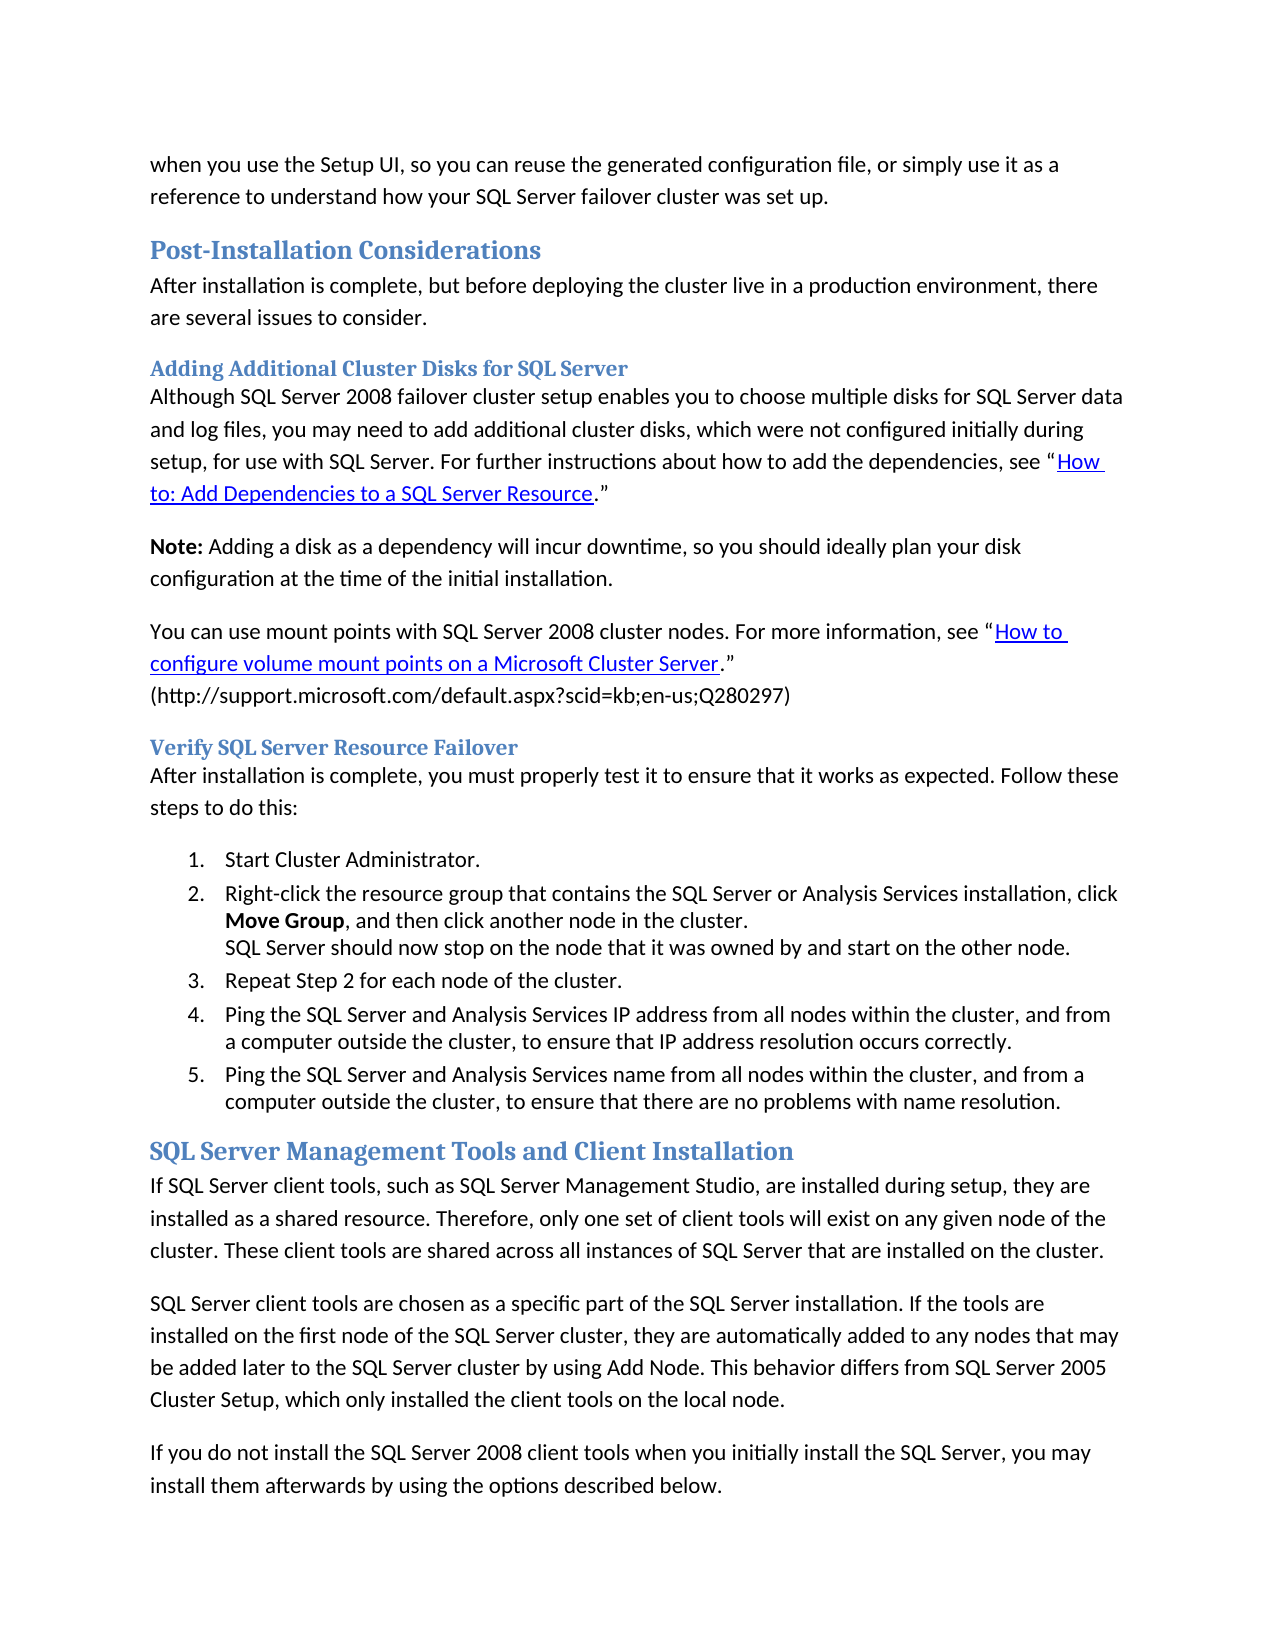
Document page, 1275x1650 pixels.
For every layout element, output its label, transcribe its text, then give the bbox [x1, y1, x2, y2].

text If SQL Server client tools, such as SQL Server Management Studio, are installed during setup, they are installed as a shared resource. Therefore, only one set of client tools will exist on any given node of the cluster. These client tools are shared across all instances of SQL Server that are installed on the cluster. [150, 1172, 1125, 1264]
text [150, 150, 1125, 210]
list Right-click the resource group that contains the SQL Server or Analysis Services installation, click Move Group, and then click another node in the cluster. SQL Server should now stop on the node that it was owned by and start on the other node. [187, 879, 1125, 961]
subtitle Adding Additional Cluster Disks for SQL Server [150, 356, 1125, 382]
list Ping the SQL Server and Analysis Services IP address from all nodes within the cluster, and from a computer outside the cluster, to ensure that IP address resolution occurs correctly. [187, 1000, 1125, 1054]
text If you do not install the SQL Server 2008 client tools when you initially install the SQL Server, you may install them afterwards by using the options described below. [150, 1438, 1125, 1499]
subtitle Post-Installation Considerations [150, 235, 1125, 266]
text SQL Server client tools are chosen as a specific part of the SQL Server installation. If the tools are installed on the first node of the SQL Server cluster, they are automatically added to any nodes that may be added later to the SQL Server cluster by using Add Node. This behavior differs from SQL Server 2005 Cluster Setup, which only installed the client tools on the local node. [150, 1289, 1125, 1413]
list Ping the SQL Server and Analysis Services name from all nodes within the cluster, and from a computer outside the cluster, to ensure that there are no problems with name resolution. [187, 1061, 1125, 1115]
text After installation is complete, you must properly test it to ensure that it works as expected. Follow these steps to do this: [150, 761, 1125, 821]
text Although SQL Server 2008 failover cluster setup enables you to choose multiple disks for SQL Server data and log files, you may need to add additional cluster disks, which were not configured initially during setup, for use with SQL Server. For further instructions about how to add the dependencies, see “How to: Add Dependencies to a SQL Server Resource.” [150, 382, 1125, 507]
text You can use mount points with SQL Server 2008 cluster nodes. For more information, see “How to configure volume mount points on a Microsoft Cluster Server.” (http://support.microsoft.com/default.aspx?scid=kb;en-us;Q280297) [150, 617, 1125, 710]
subtitle SQL Server Management Tools and Client Installation [150, 1136, 1125, 1167]
list Start Cluster Administrator. [187, 846, 1125, 873]
text Note: Adding a disk as a dependency will incur downtime, so you should ideally plan your disk configuration at the time of the initial installation. [150, 532, 1125, 592]
list Repeat Step 2 for each node of the cluster. [187, 967, 1125, 994]
text After installation is complete, but before deploying the cluster live in a production environment, there are several issues to consider. [150, 271, 1125, 331]
subtitle Verify SQL Server Resource Failover [150, 735, 1125, 761]
